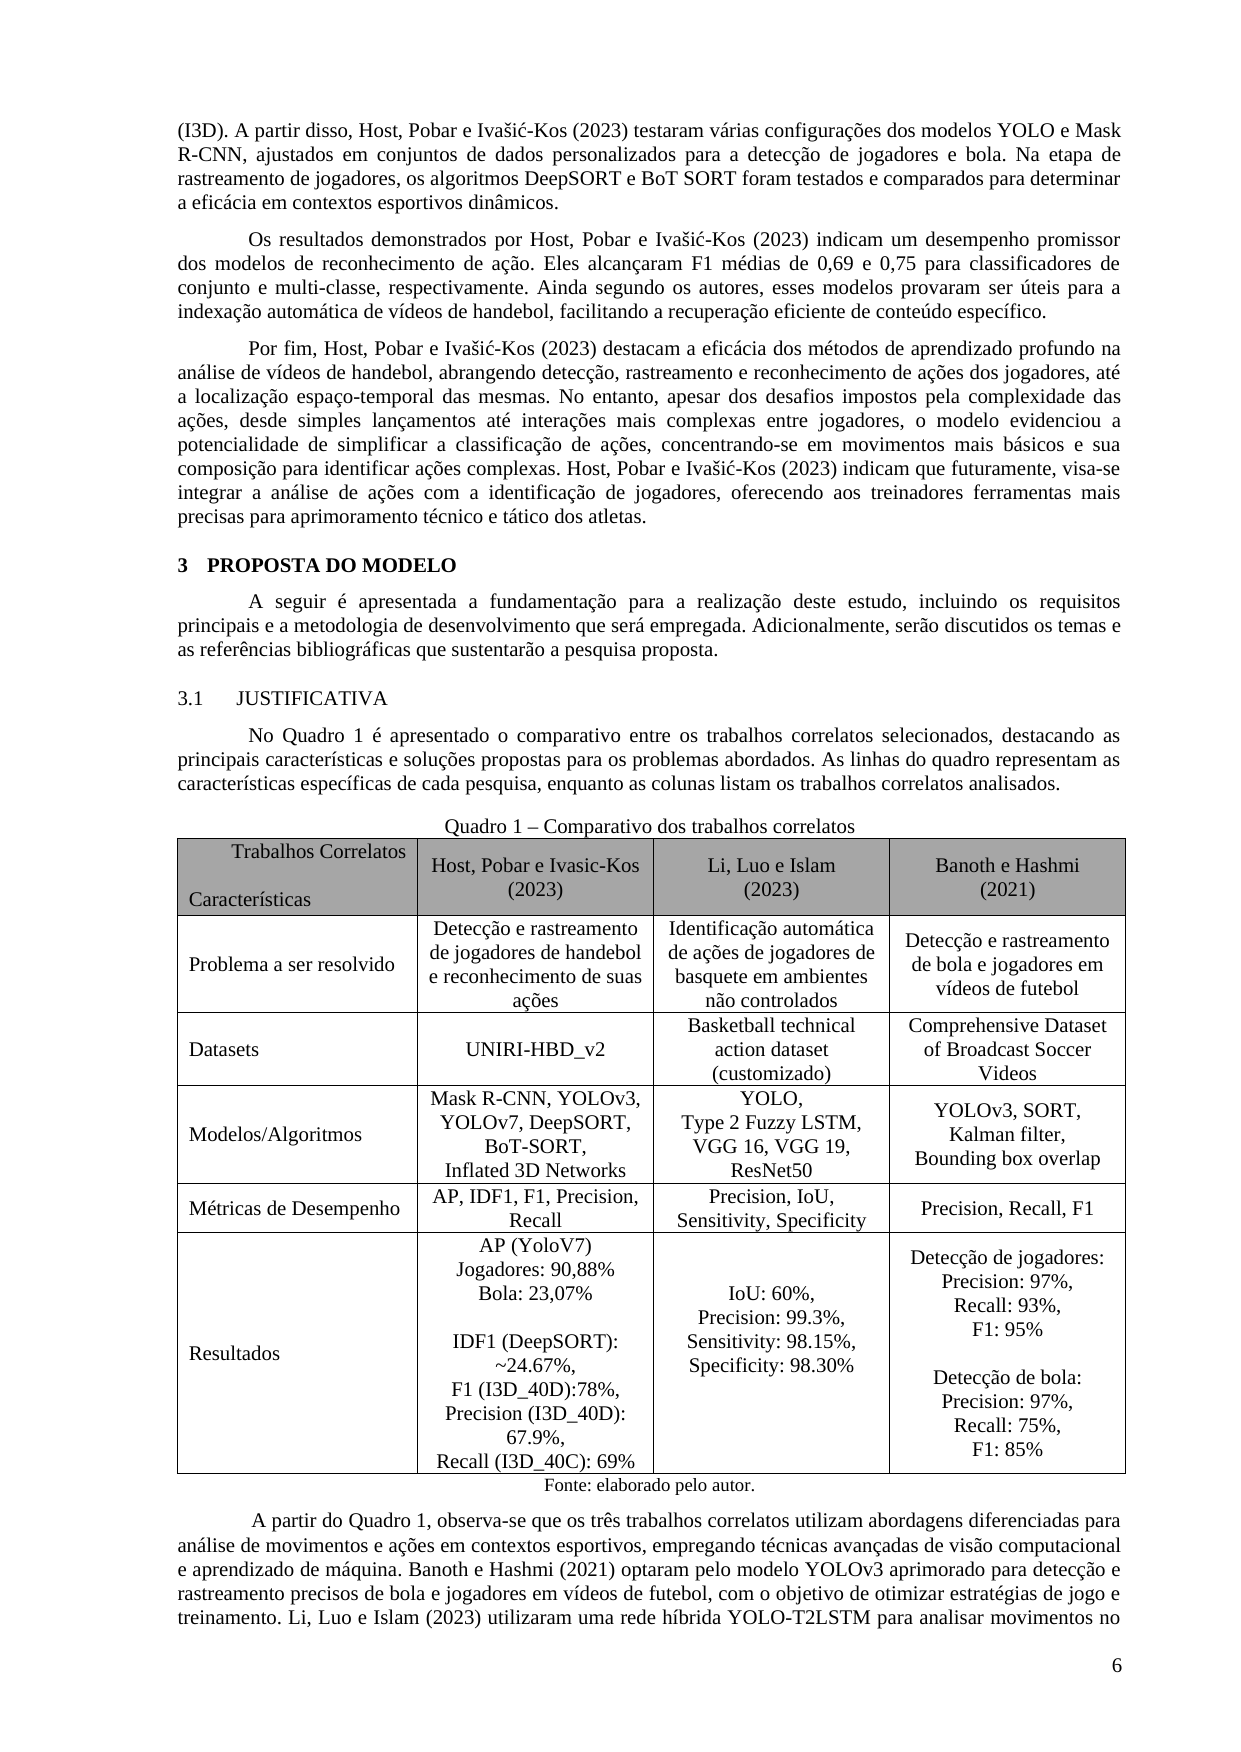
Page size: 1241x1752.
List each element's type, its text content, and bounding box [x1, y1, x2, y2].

table_cell Basketball technical action dataset (customizado) [654, 1013, 889, 1085]
table_cell Métricas de Desempenho [178, 1184, 417, 1232]
table_cell Precision, Recall, F1 [890, 1184, 1125, 1232]
table_cell Mask R-CNN, YOLOv3, YOLOv7, DeepSORT, BoT-SORT, Inflated 3D Networks [418, 1086, 653, 1182]
text Fonte: elaborado pelo autor. [177, 1474, 1122, 1496]
subtitle JUSTIFICATIVA [177, 686, 1122, 710]
text A seguir é apresentada a fundamentação para a realização deste estudo, incluindo os requisitos principais e a metodologia de desenvolvimento que será empregada. Adicionalmente, serão discutidos os temas e as referências bibliográficas que sustentarão a pesquisa proposta. [177, 589, 1122, 661]
text No Quadro 1 é apresentado o comparativo entre os trabalhos correlatos selecionados, destacando as principais características e soluções propostas para os problemas abordados. As linhas do quadro representam as características específicas de cada pesquisa, enquanto as colunas listam os trabalhos correlatos analisados. [177, 723, 1122, 795]
table_cell UNIRI-HBD_v2 [418, 1013, 653, 1085]
table_cell Comprehensive Dataset of Broadcast Soccer Videos [890, 1013, 1125, 1085]
table_cell Identificação automática de ações de jogadores de basquete em ambientes não controlados [654, 916, 889, 1012]
table_cell Precision, IoU, Sensitivity, Specificity [654, 1184, 889, 1232]
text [177, 118, 1122, 214]
subtitle proposta DO MODELO [177, 553, 1122, 577]
table_cell Problema a ser resolvido [178, 916, 417, 1012]
table_header Host, Pobar e Ivasic-Kos (2023) [418, 839, 653, 915]
table_cell Resultados [178, 1233, 417, 1473]
table_header Trabalhos Correlatos Características [178, 839, 417, 915]
table_cell YOLOv3, SORT, Kalman filter, Bounding box overlap [890, 1086, 1125, 1182]
table_cell AP (YoloV7) Jogadores: 90,88% Bola: 23,07% IDF1 (DeepSORT): ~24.67%, F1 (I3D_40D):78%, Precision (I3D_40D): 67.9%, Recall (I3D_40C): 69% [418, 1233, 653, 1473]
table_cell AP, IDF1, F1, Precision, Recall [418, 1184, 653, 1232]
table_cell Datasets [178, 1013, 417, 1085]
table_cell YOLO, Type 2 Fuzzy LSTM, VGG 16, VGG 19, ResNet50 [654, 1086, 889, 1182]
table_header Li, Luo e Islam (2023) [654, 839, 889, 915]
table_header Banoth e Hashmi (2021) [890, 839, 1125, 915]
table_cell Detecção de jogadores: Precision: 97%, Recall: 93%, F1: 95% Detecção de bola: Precision: 97%, Recall: 75%, F1: 85% [890, 1233, 1125, 1473]
text Por fim, Host, Pobar e Ivašić-Kos (2023) destacam a eficácia dos métodos de aprendizado profundo na análise de vídeos de handebol, abrangendo detecção, rastreamento e reconhecimento de ações dos jogadores, até a localização espaço-temporal das mesmas. No entanto, apesar dos desafios impostos pela complexidade das ações, desde simples lançamentos até interações mais complexas entre jogadores, o modelo evidenciou a potencialidade de simplificar a classificação de ações, concentrando-se em movimentos mais básicos e sua composição para identificar ações complexas. Host, Pobar e Ivašić-Kos (2023) indicam que futuramente, visa-se integrar a análise de ações com a identificação de jogadores, oferecendo aos treinadores ferramentas mais precisas para aprimoramento técnico e tático dos atletas. [177, 336, 1122, 528]
text Os resultados demonstrados por Host, Pobar e Ivašić-Kos (2023) indicam um desempenho promissor dos modelos de reconhecimento de ação. Eles alcançaram F1 médias de 0,69 e 0,75 para classificadores de conjunto e multi-classe, respectivamente. Ainda segundo os autores, esses modelos provaram ser úteis para a indexação automática de vídeos de handebol, facilitando a recuperação eficiente de conteúdo específico. [177, 227, 1122, 323]
table_cell IoU: 60%, Precision: 99.3%, Sensitivity: 98.15%, Specificity: 98.30% [654, 1233, 889, 1473]
table_cell Modelos/Algoritmos [178, 1086, 417, 1182]
table_cell Detecção e rastreamento de jogadores de handebol e reconhecimento de suas ações [418, 916, 653, 1012]
text Quadro 1 – Comparativo dos trabalhos correlatos [177, 814, 1122, 838]
table_cell Detecção e rastreamento de bola e jogadores em vídeos de futebol [890, 916, 1125, 1012]
